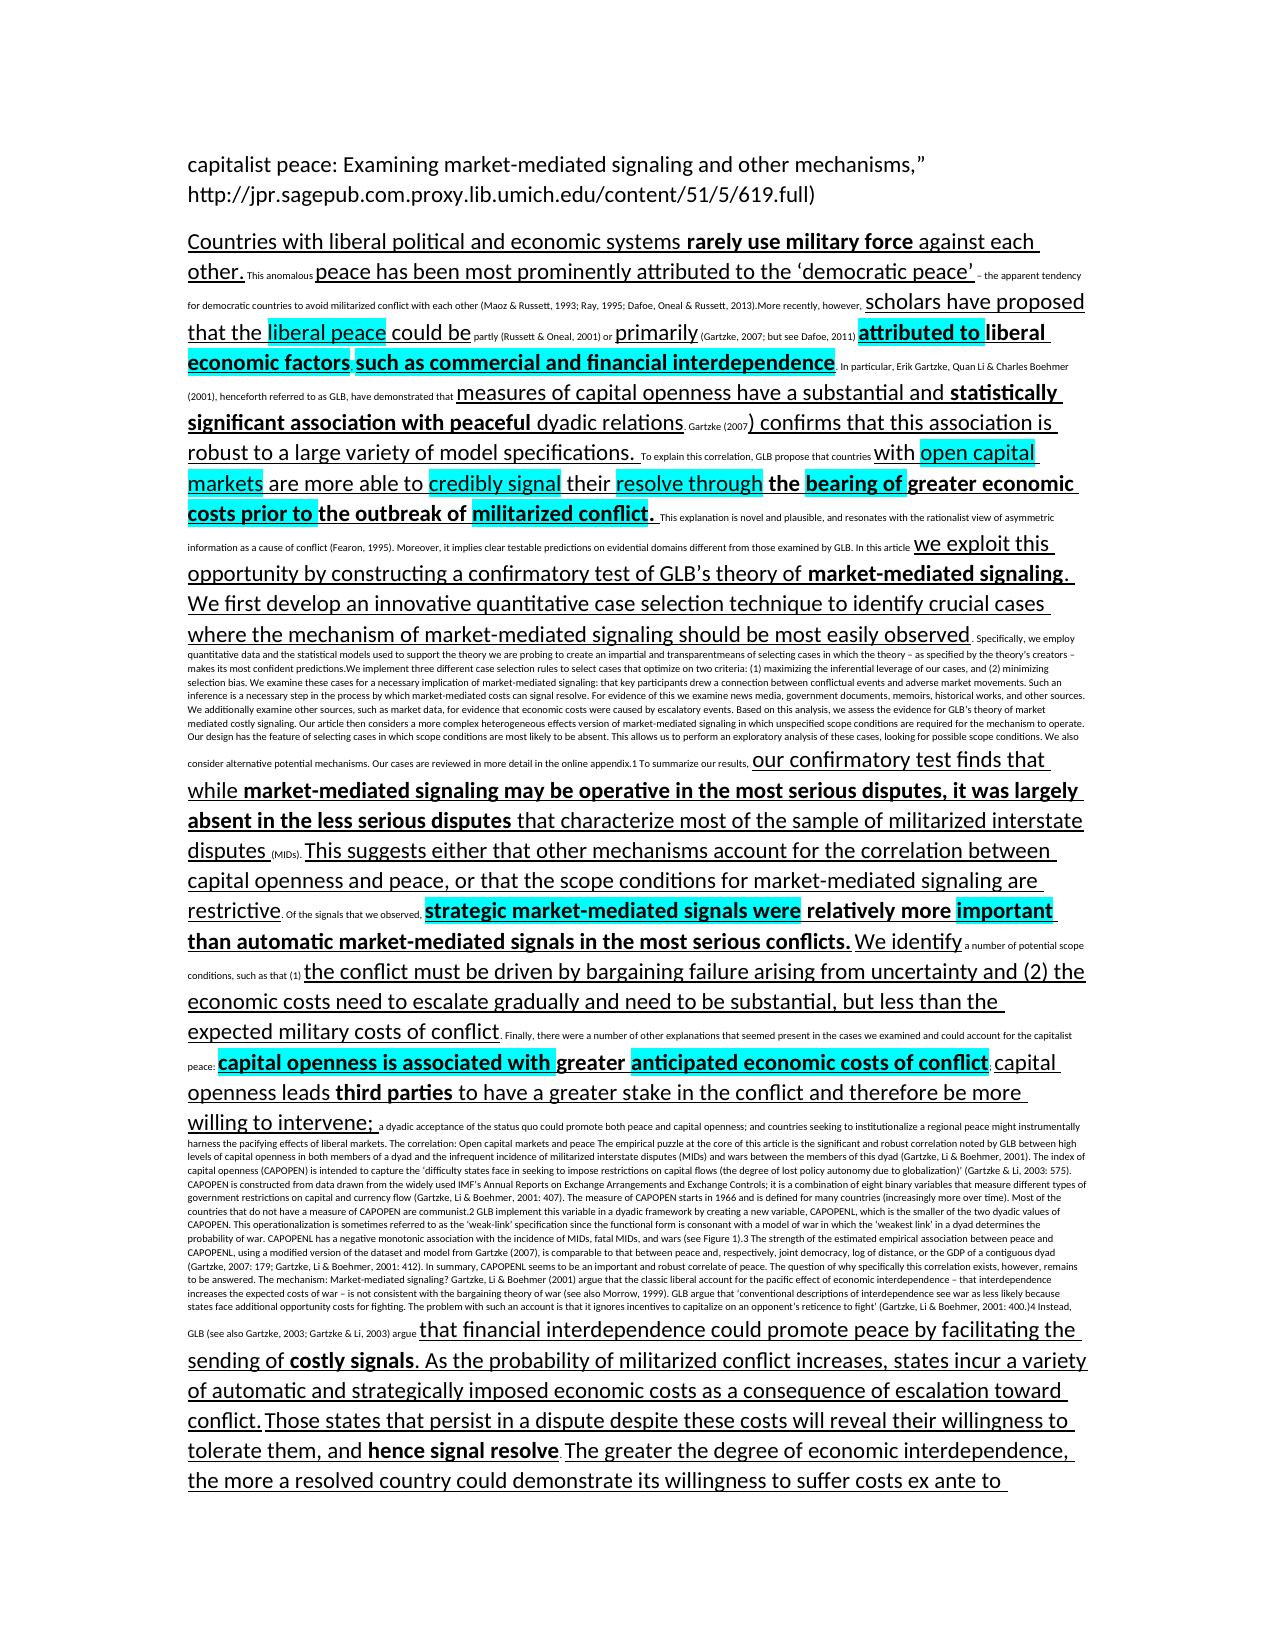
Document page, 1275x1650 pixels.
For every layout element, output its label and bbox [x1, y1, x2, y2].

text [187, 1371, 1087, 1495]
text [187, 227, 1087, 1370]
text [187, 150, 1087, 208]
